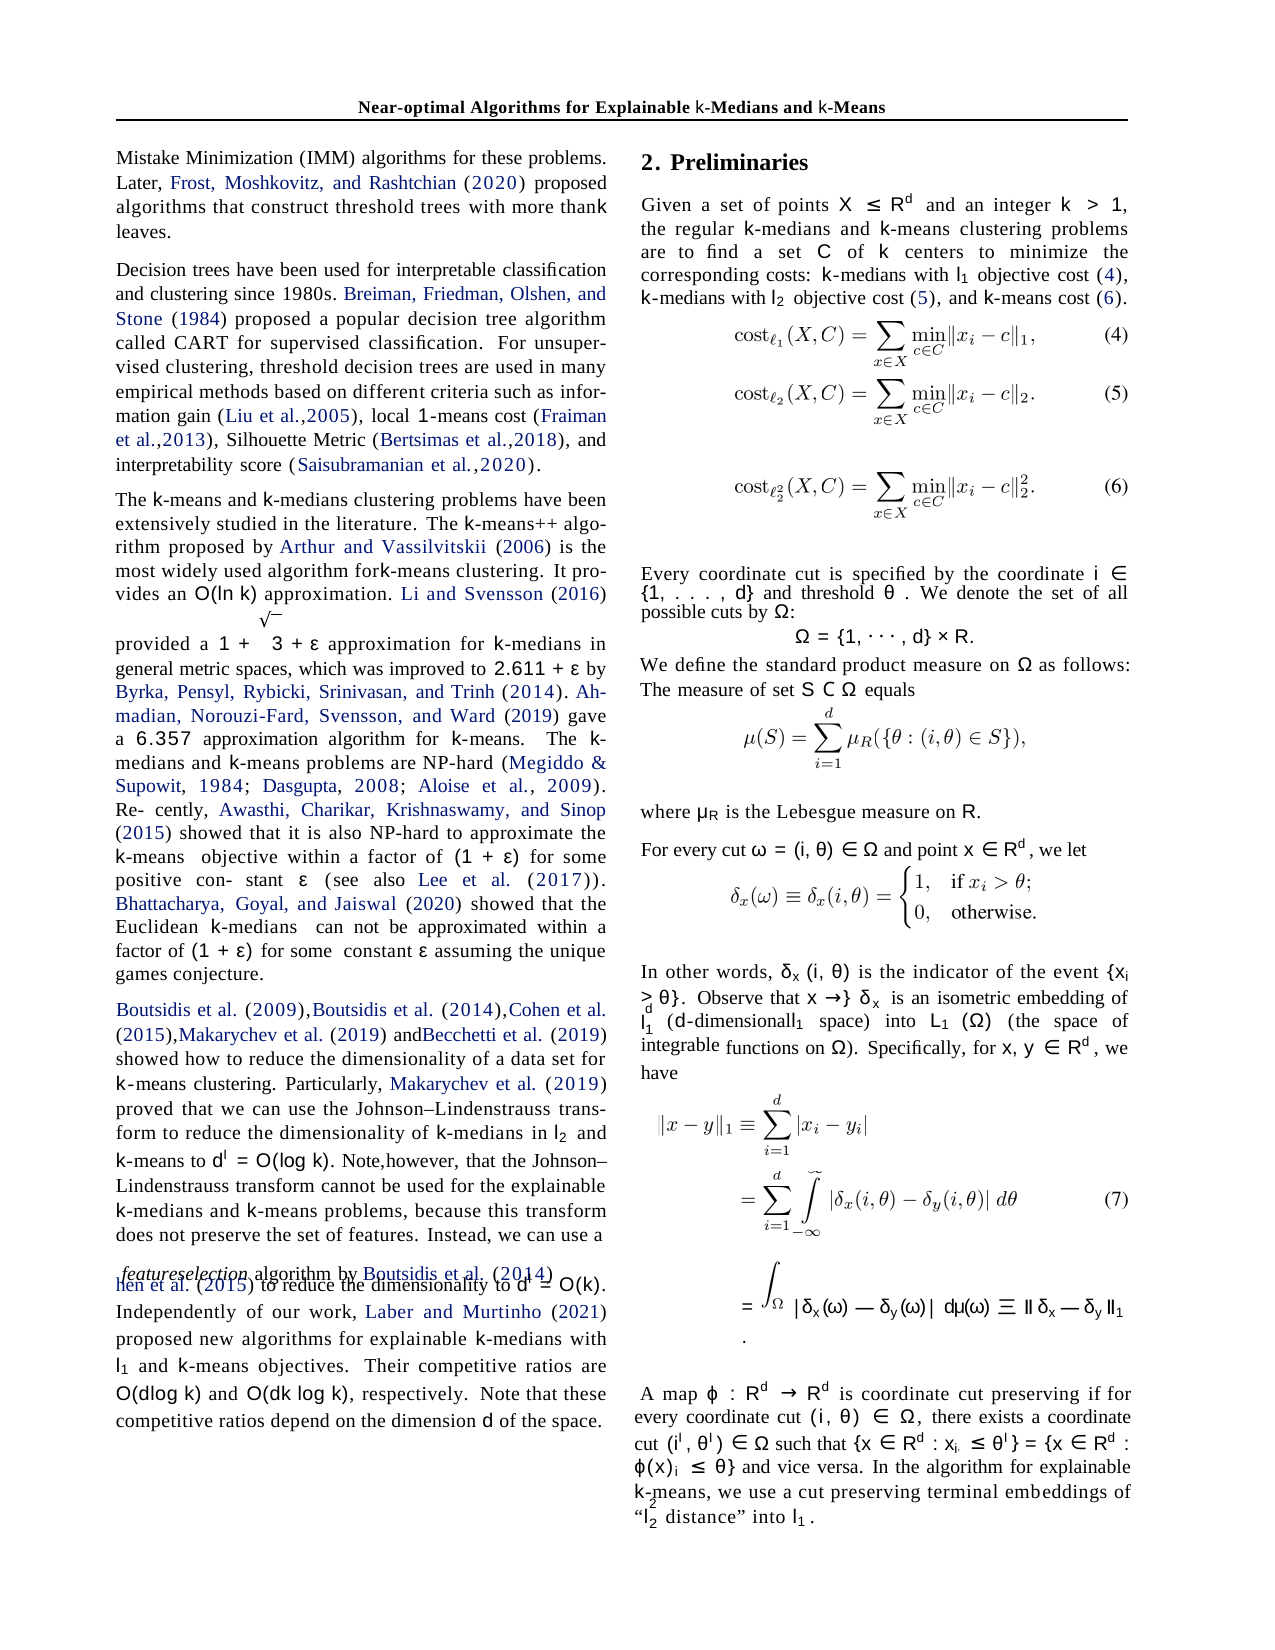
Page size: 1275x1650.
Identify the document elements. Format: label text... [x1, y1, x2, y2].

picture [734, 472, 1129, 521]
picture [734, 379, 1129, 428]
text = |δx (ω) — δy (ω)| dμ(ω) 三 Ⅱδx — δy Ⅱ1 . [741, 1262, 1131, 1348]
text Boutsidis et al. (2009),Boutsidis et al. (2014),Cohen et al. (2015),Makarychev et al. (2019) andBecchetti et al. (2019) showed how to reduce the dimensionality of a data set for k-means clustering. Particularly, Makarychev et al. (2019) proved that we can use the Johnson–Lindenstrauss trans- form to reduce the dimensionality of k-medians in l2 and k-means to dI = O(log k). Note,however, that the Johnson– Lindenstrauss transform cannot be used for the explainable k-medians and k-means problems, because this transform does not preserve the set of features. Instead, we can use a [116, 998, 607, 1246]
text Decision trees have been used for interpretable classiﬁcation and clustering since 1980s. Breiman, Friedman, Olshen, and Stone (1984) proposed a popular decision tree algorithm called CART for supervised classiﬁcation. For unsuper- vised clustering, threshold decision trees are used in many empirical methods based on different criteria such as infor- mation gain (Liu et al.,2005), local 1-means cost (Fraiman et al.,2013), Silhouette Metric (Bertsimas et al.,2018), and interpretability score (Saisubramanian et al.,2020). [115, 258, 606, 476]
text Every coordinate cut is speciﬁed by the coordinate i ∈ {1, . . . , d} and threshold θ . We denote the set of all possible cuts by Ω: [641, 563, 1128, 623]
text In other words, δx (i, θ) is the indicator of the event {xi > θ}. Observe that x →} δx is an isometric embedding of l (d-dimensionall1 space) into L1 (Ω) (the space of integrable functions on Ω). Speciﬁcally, for x, y ∈ Rd , we have [641, 960, 1128, 1084]
picture [761, 1261, 784, 1309]
picture [743, 706, 1026, 772]
picture [730, 866, 1037, 929]
text Ω = {1, · · · , d} × R. [795, 627, 1131, 647]
picture [658, 1093, 866, 1159]
picture [741, 1171, 1129, 1236]
text hen et al. (2015) to reduce the dimensionality to dI = O(k). Independently of our work, Laber and Murtinho (2021) proposed new algorithms for explainable k-medians with l1 and k-means objectives. Their competitive ratios are O(dlog k) and O(dk log k), respectively. Note that these competitive ratios depend on the dimension d of the space. [116, 1271, 607, 1431]
text where μR is the Lebesgue measure on R. [640, 801, 1131, 826]
text A map ϕ : Rd → Rd is coordinate cut preserving if for every coordinate cut (i, θ) ∈ Ω, there exists a coordinate cut (iI , θI ) ∈ Ω such that {x ∈ Rd : xi, ≤ θI } = {x ∈ Rd : ϕ(x)i ≤ θ} and vice versa. In the algorithm for explainable k-means, we use a cut preserving terminal embeddings of “l distance” into l1 . [634, 1381, 1131, 1531]
text For every cut ω = (i, θ) ∈ Ω and point x ∈ Rd , we let [641, 838, 1131, 861]
text Given a set of points X ≤ Rd and an integer k > 1, the regular k-medians and k-means clustering problems are to ﬁnd a set C of k centers to minimize the corresponding costs: k-medians with l1 objective cost (4), k-medians with l2 objective cost (5), and k-means cost (6). [641, 191, 1128, 309]
text We deﬁne the standard product measure on Ω as follows: The measure of set S C Ω equals [639, 654, 1131, 702]
picture [734, 321, 1129, 370]
text Mistake Minimization (IMM) algorithms for these problems. Later, Frost, Moshkovitz, and Rashtchian (2020) proposed algorithms that construct threshold trees with more thank leaves. [116, 146, 607, 243]
text 2. Preliminaries [641, 152, 1131, 174]
text The k-means and k-medians clustering problems have been extensively studied in the literature. The k-means++ algo- rithm proposed by Arthur and Vassilvitskii (2006) is the most widely used algorithm fork-means clustering. It pro- vides an O(ln k) approximation. Li and Svensson (2016) provided a 1 + √3 + ε approximation for k-medians in general metric spaces, which was improved to 2.611 + ε by Byrka, Pensyl, Rybicki, Srinivasan, and Trinh (2014). Ah- madian, Norouzi-Fard, Svensson, and Ward (2019) gave a 6.357 approximation algorithm for k-means. The k- medians and k-means problems are NP-hard (Megiddo & Supowit, 1984; Dasgupta, 2008; Aloise et al., 2009). Re- cently, Awasthi, Charikar, Krishnaswamy, and Sinop (2015) showed that it is also NP-hard to approximate the k-means objective within a factor of (1 + ε) for some positive con- stant ε (see also Lee et al. (2017)). Bhattacharya, Goyal, and Jaiswal (2020) showed that the Euclidean k-medians can not be approximated within a factor of (1 + ε) for some constant ε assuming the unique games conjecture. [115, 488, 606, 985]
